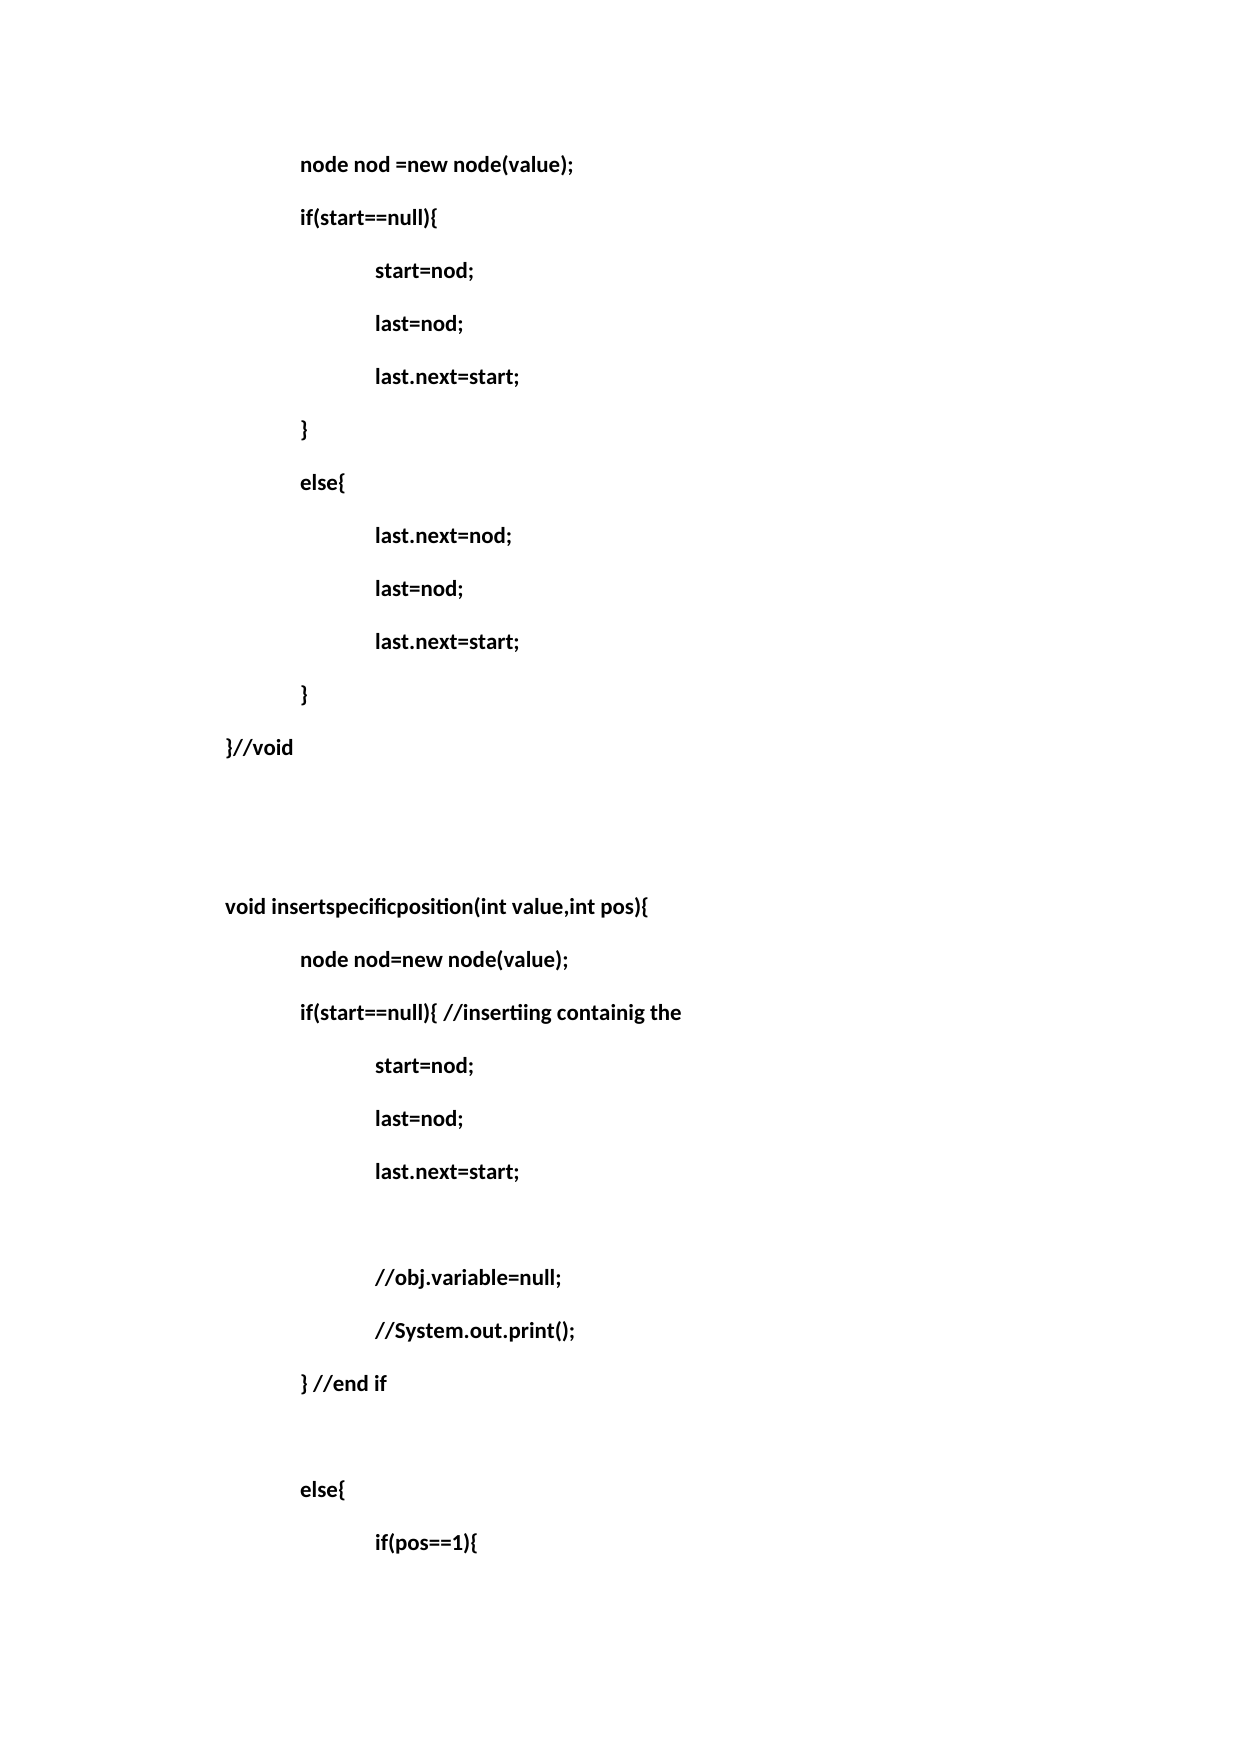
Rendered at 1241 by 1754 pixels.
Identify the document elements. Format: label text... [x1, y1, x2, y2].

text start=nod; [150, 1051, 1090, 1079]
text node nod=new node(value); [150, 945, 1090, 973]
text if(pos==1){ [150, 1528, 1090, 1557]
text last=nod; [150, 309, 1090, 337]
text }//void [150, 733, 1090, 761]
text last=nod; [150, 574, 1090, 602]
text node nod =new node(value); [150, 150, 1090, 178]
text start=nod; [150, 256, 1090, 284]
text last.next=start; [150, 1157, 1090, 1185]
text else{ [150, 468, 1090, 496]
text //obj.variable=null; [150, 1263, 1090, 1291]
text last=nod; [150, 1104, 1090, 1132]
text void insertspecificposition(int value,int pos){ [150, 892, 1090, 920]
text } [150, 415, 1090, 443]
text else{ [150, 1476, 1090, 1503]
text } [150, 680, 1090, 708]
text //System.out.print(); [150, 1316, 1090, 1344]
text if(start==null){ [150, 203, 1090, 231]
text } //end if [150, 1369, 1090, 1397]
text last.next=start; [150, 362, 1090, 390]
text last.next=start; [150, 627, 1090, 655]
text last.next=nod; [150, 521, 1090, 549]
text if(start==null){ //insertiing containig the [150, 998, 1090, 1026]
